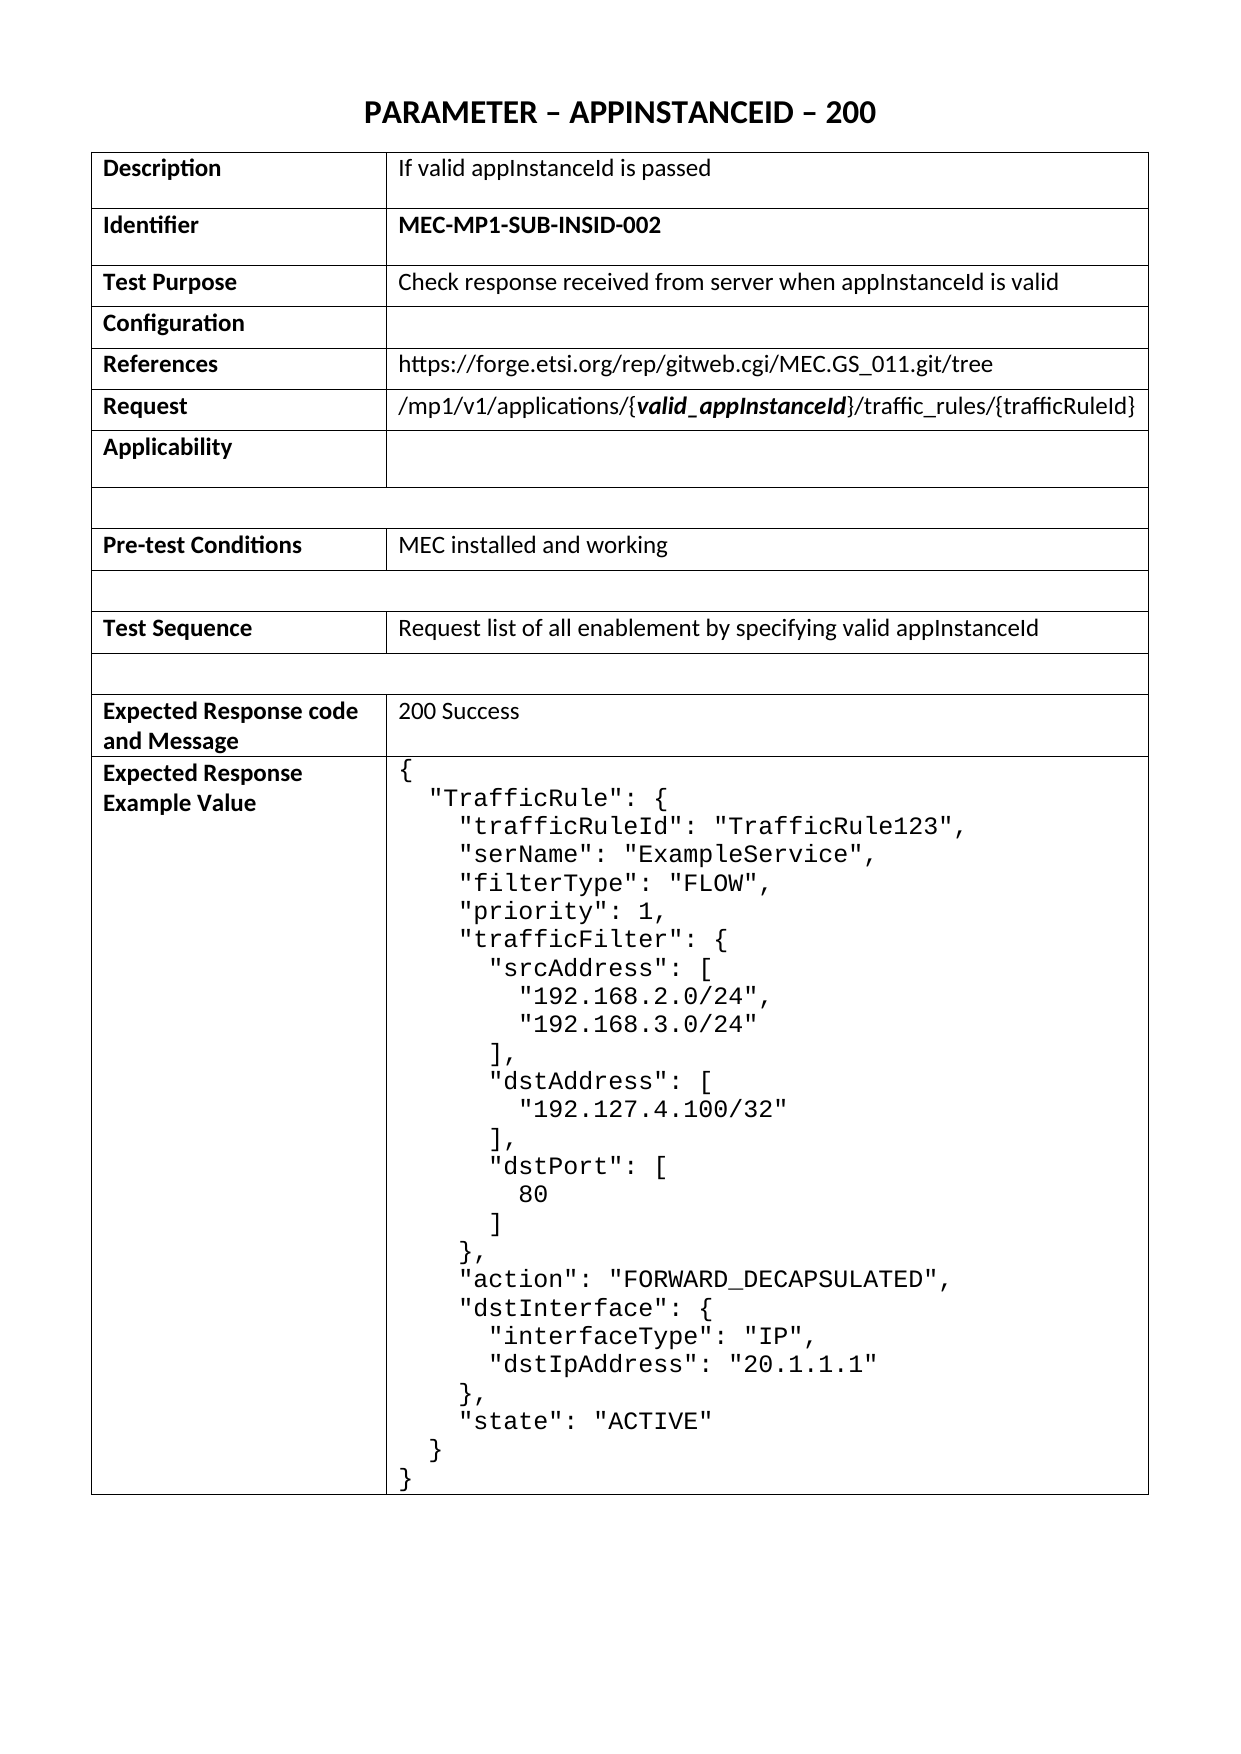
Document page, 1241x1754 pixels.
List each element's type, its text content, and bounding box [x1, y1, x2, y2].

table_cell [92, 654, 1148, 694]
table_cell MEC-MP1-SUB-INSID-002 [387, 209, 1148, 265]
table_cell [387, 431, 1148, 487]
table_cell Request [92, 390, 386, 430]
table_cell Applicability [92, 431, 386, 487]
table_cell References [92, 349, 386, 389]
table_cell MEC installed and working [387, 529, 1148, 570]
table_cell /mp1/v1/applications/{valid_appInstanceId}/traffic_rules/{trafficRuleId} [387, 390, 1148, 430]
table_cell Expected Response Example Value [92, 757, 386, 1493]
table_cell Pre-test Conditions [92, 529, 386, 570]
text PARAMETER – APPINSTANCEID – 200 [89, 91, 1152, 132]
table_cell 200 Success [387, 695, 1148, 756]
table_cell Test Sequence [92, 612, 386, 652]
table_cell Request list of all enablement by specifying valid appInstanceId [387, 612, 1148, 652]
table_cell [387, 307, 1148, 348]
table_cell Expected Response code and Message [92, 695, 386, 756]
table_cell [92, 488, 1148, 528]
table_cell Check response received from server when appInstanceId is valid [387, 266, 1148, 306]
table_cell Identifier [92, 209, 386, 265]
table_header If valid appInstanceId is passed [387, 153, 1148, 208]
table_header Description [92, 153, 386, 208]
table_cell https://forge.etsi.org/rep/gitweb.cgi/MEC.GS_011.git/tree [387, 349, 1148, 389]
table_cell Test Purpose [92, 266, 386, 306]
table_cell Configuration [92, 307, 386, 348]
table_cell [92, 571, 1148, 611]
table_cell { "TrafficRule": { "trafficRuleId": "TrafficRule123", "serName": "ExampleService", "filterType": "FLOW", "priority": 1, "trafficFilter": { "srcAddress": [ "192.168.2.0/24", "192.168.3.0/24" ], "dstAddress": [ "192.127.4.100/32" ], "dstPort": [ 80 ] }, "action": "FORWARD_DECAPSULATED", "dstInterface": { "interfaceType": "IP", "dstIpAddress": "20.1.1.1" }, "state": "ACTIVE" } } [387, 757, 1148, 1493]
